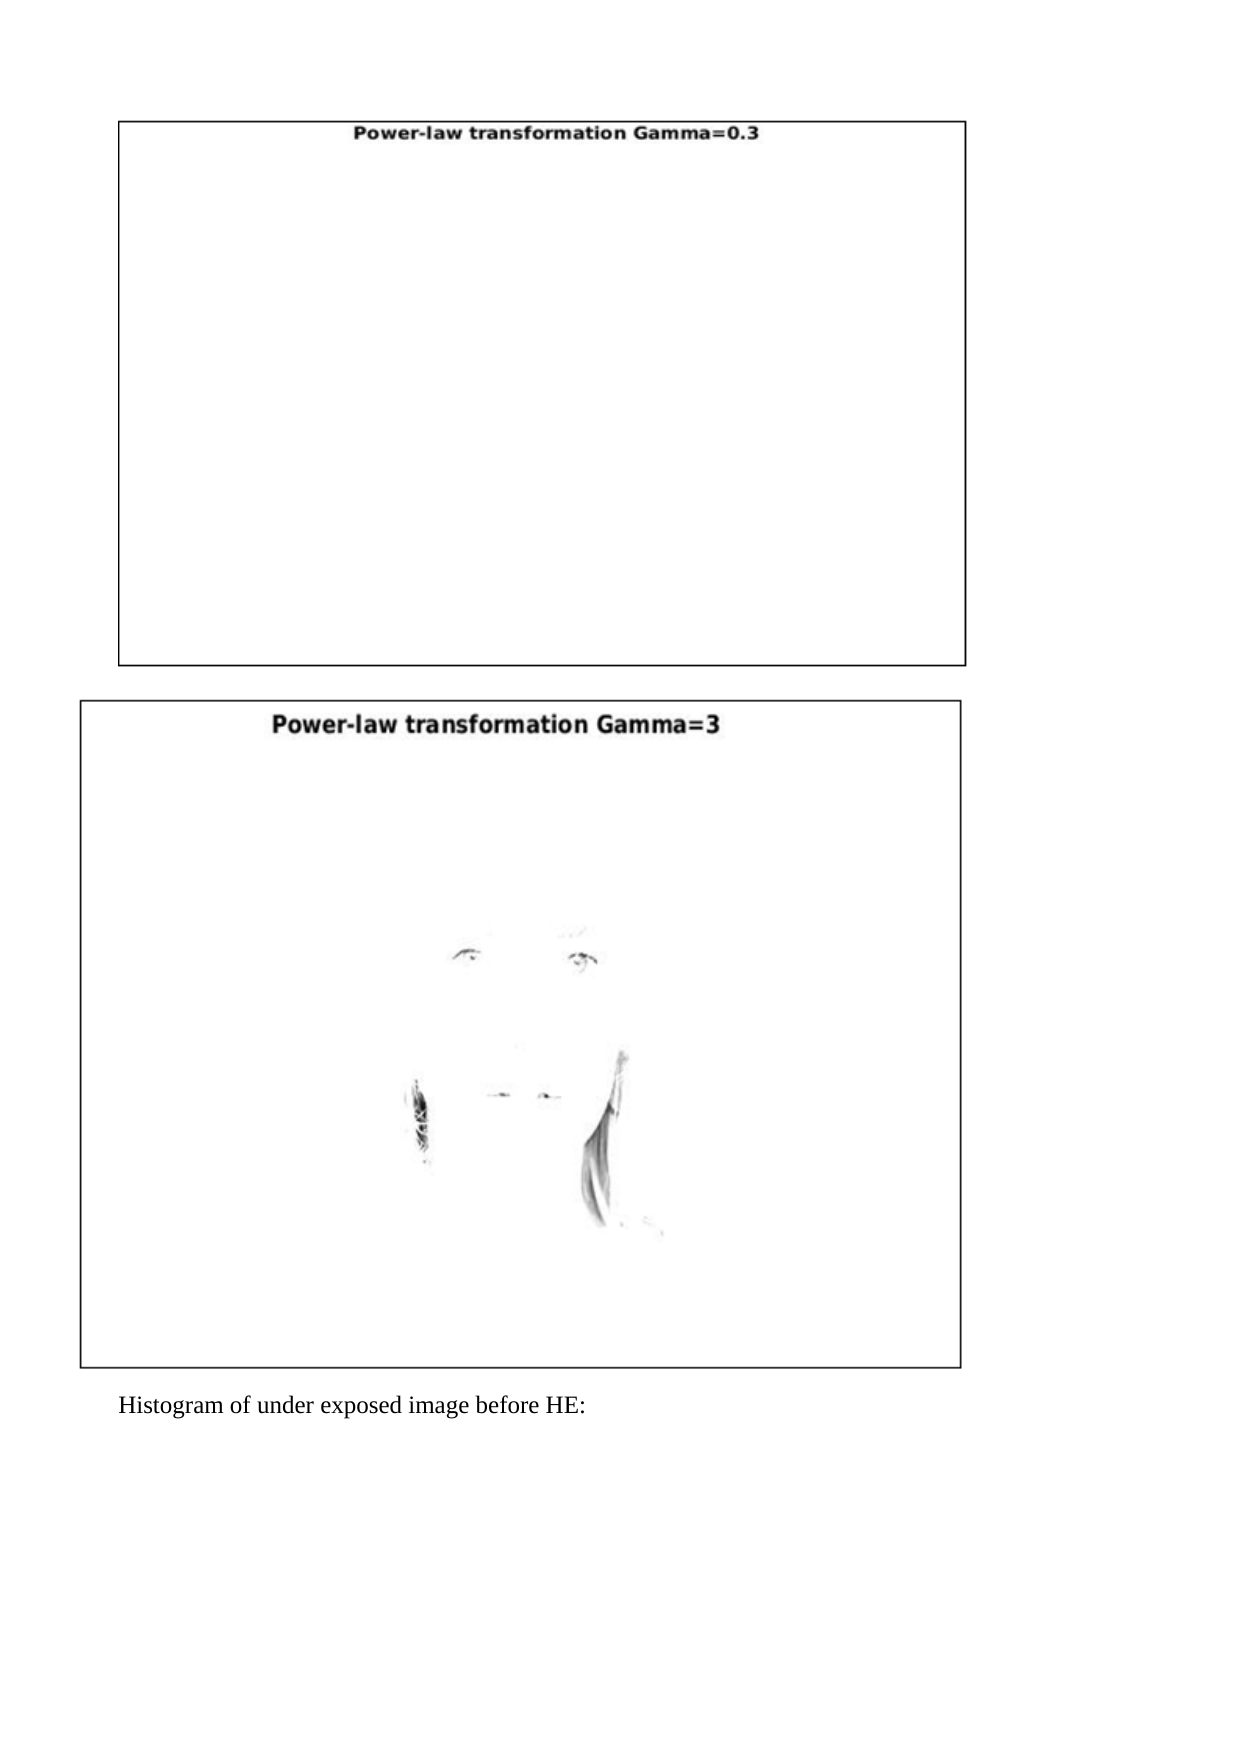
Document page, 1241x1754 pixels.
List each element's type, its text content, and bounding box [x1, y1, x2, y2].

picture [118, 118, 970, 676]
picture [77, 694, 968, 1372]
text Histogram of under exposed image before HE: [118, 1390, 1122, 1419]
